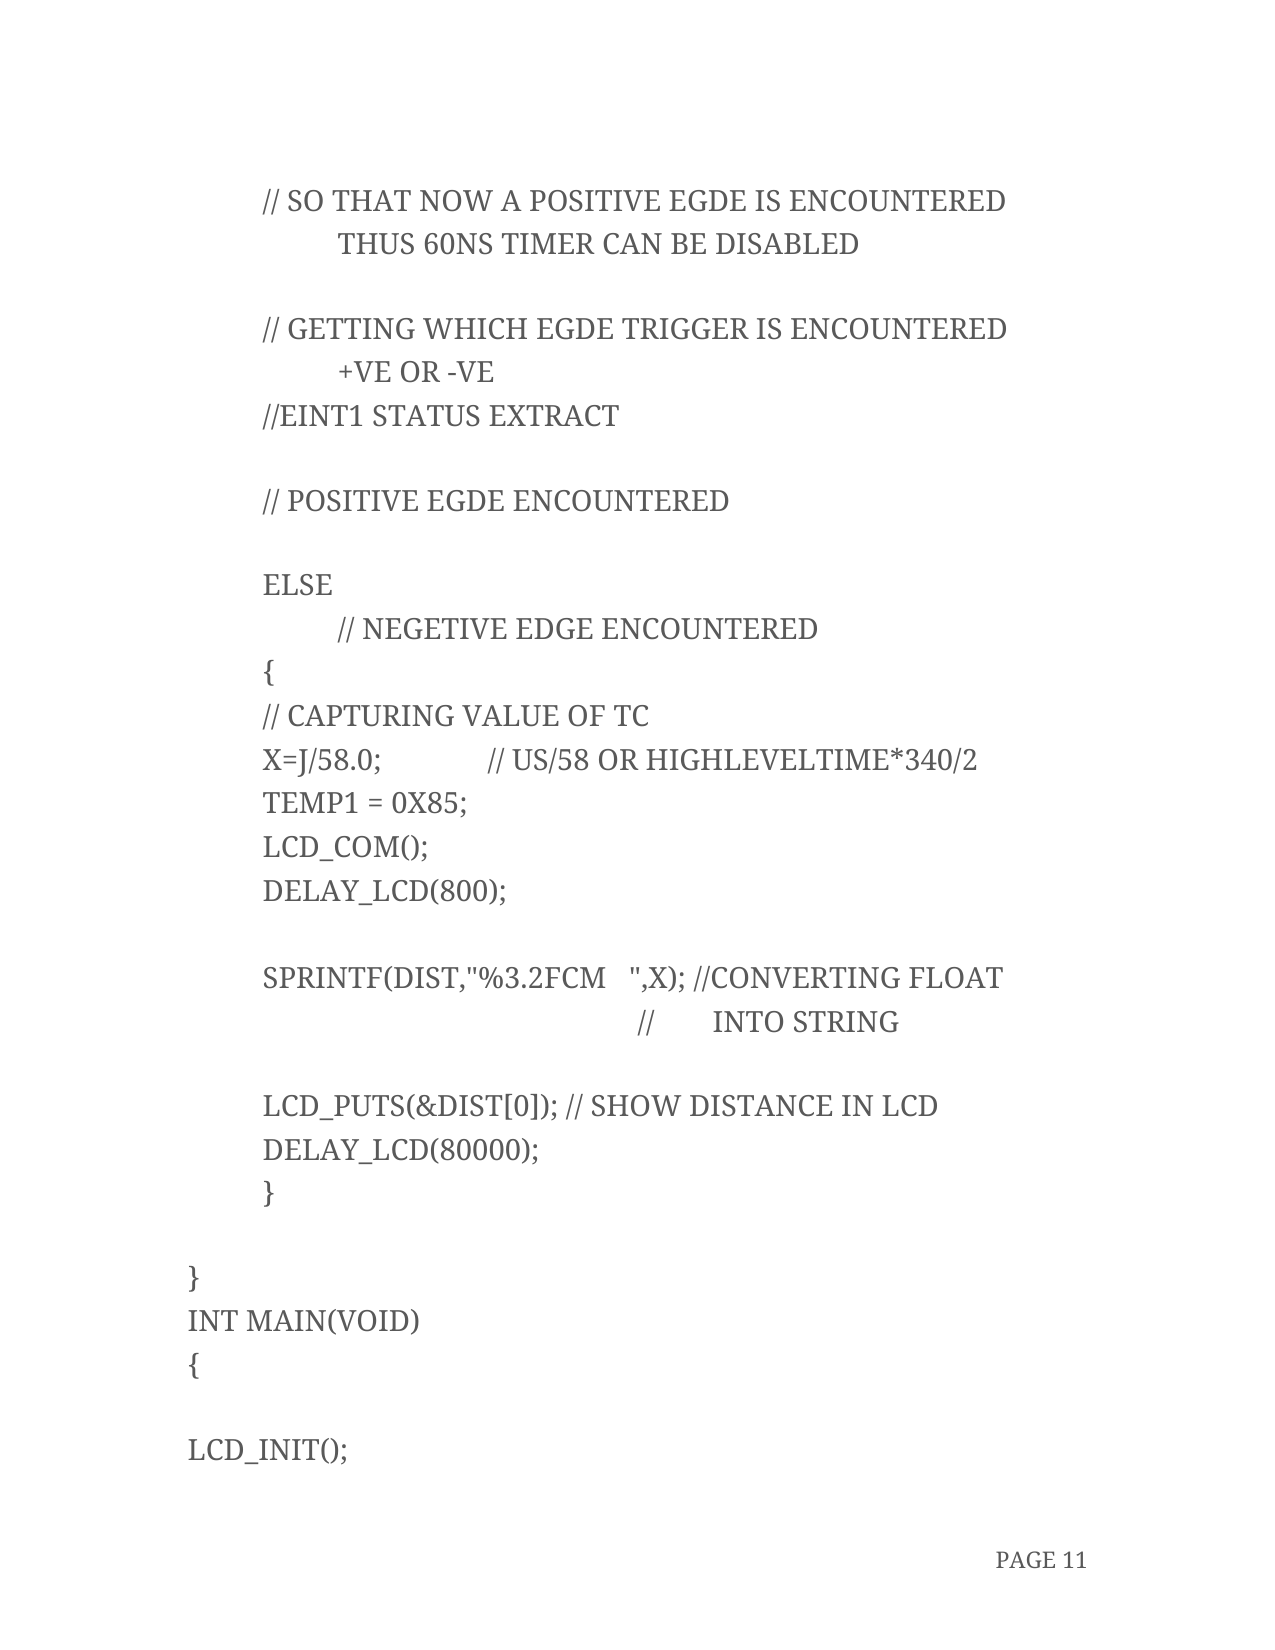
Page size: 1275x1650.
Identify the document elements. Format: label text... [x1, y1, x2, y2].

subtitle { [187, 1344, 1087, 1384]
subtitle lcd_puts(&dist[0]); // SHOW DISTANCE IN LCD [187, 1085, 1087, 1125]
subtitle sprintf(dist,"%3.2fcm ",x); //CONVERTING FLOAT // INTO STRING [187, 957, 1087, 1041]
subtitle lcd_com(); [187, 826, 1087, 866]
subtitle // NEGETIVE EDGE ENCOUNTERED [187, 608, 1087, 648]
subtitle } [187, 1173, 1087, 1212]
subtitle delay_lcd(80000); [187, 1129, 1087, 1169]
subtitle x=j/58.0; // us/58 OR HighLevelTime*340/2 [187, 739, 1087, 779]
subtitle delay_lcd(800); [187, 870, 1087, 909]
subtitle // GETTING WHICH EGDE TRIGGER IS ENCOUNTERED +ve OR -ve [187, 308, 1087, 391]
subtitle { [187, 652, 1087, 691]
subtitle lcd_init(); [187, 1429, 1087, 1468]
subtitle //EINT1 status extract [187, 395, 1087, 435]
subtitle else [187, 564, 1087, 604]
subtitle // SO THAT NOW A POSITIVE EGDE IS ENCOUNTERED THUS 60NS TIMER CAN BE DISABLED [187, 180, 1087, 263]
subtitle int main(void) [187, 1301, 1087, 1340]
subtitle // CAPTURING VALUE OF TC [187, 695, 1087, 735]
subtitle temp1 = 0x85; [187, 783, 1087, 822]
subtitle } [187, 1257, 1087, 1297]
subtitle // POSITIVE EGDE ENCOUNTERED [187, 480, 1087, 519]
